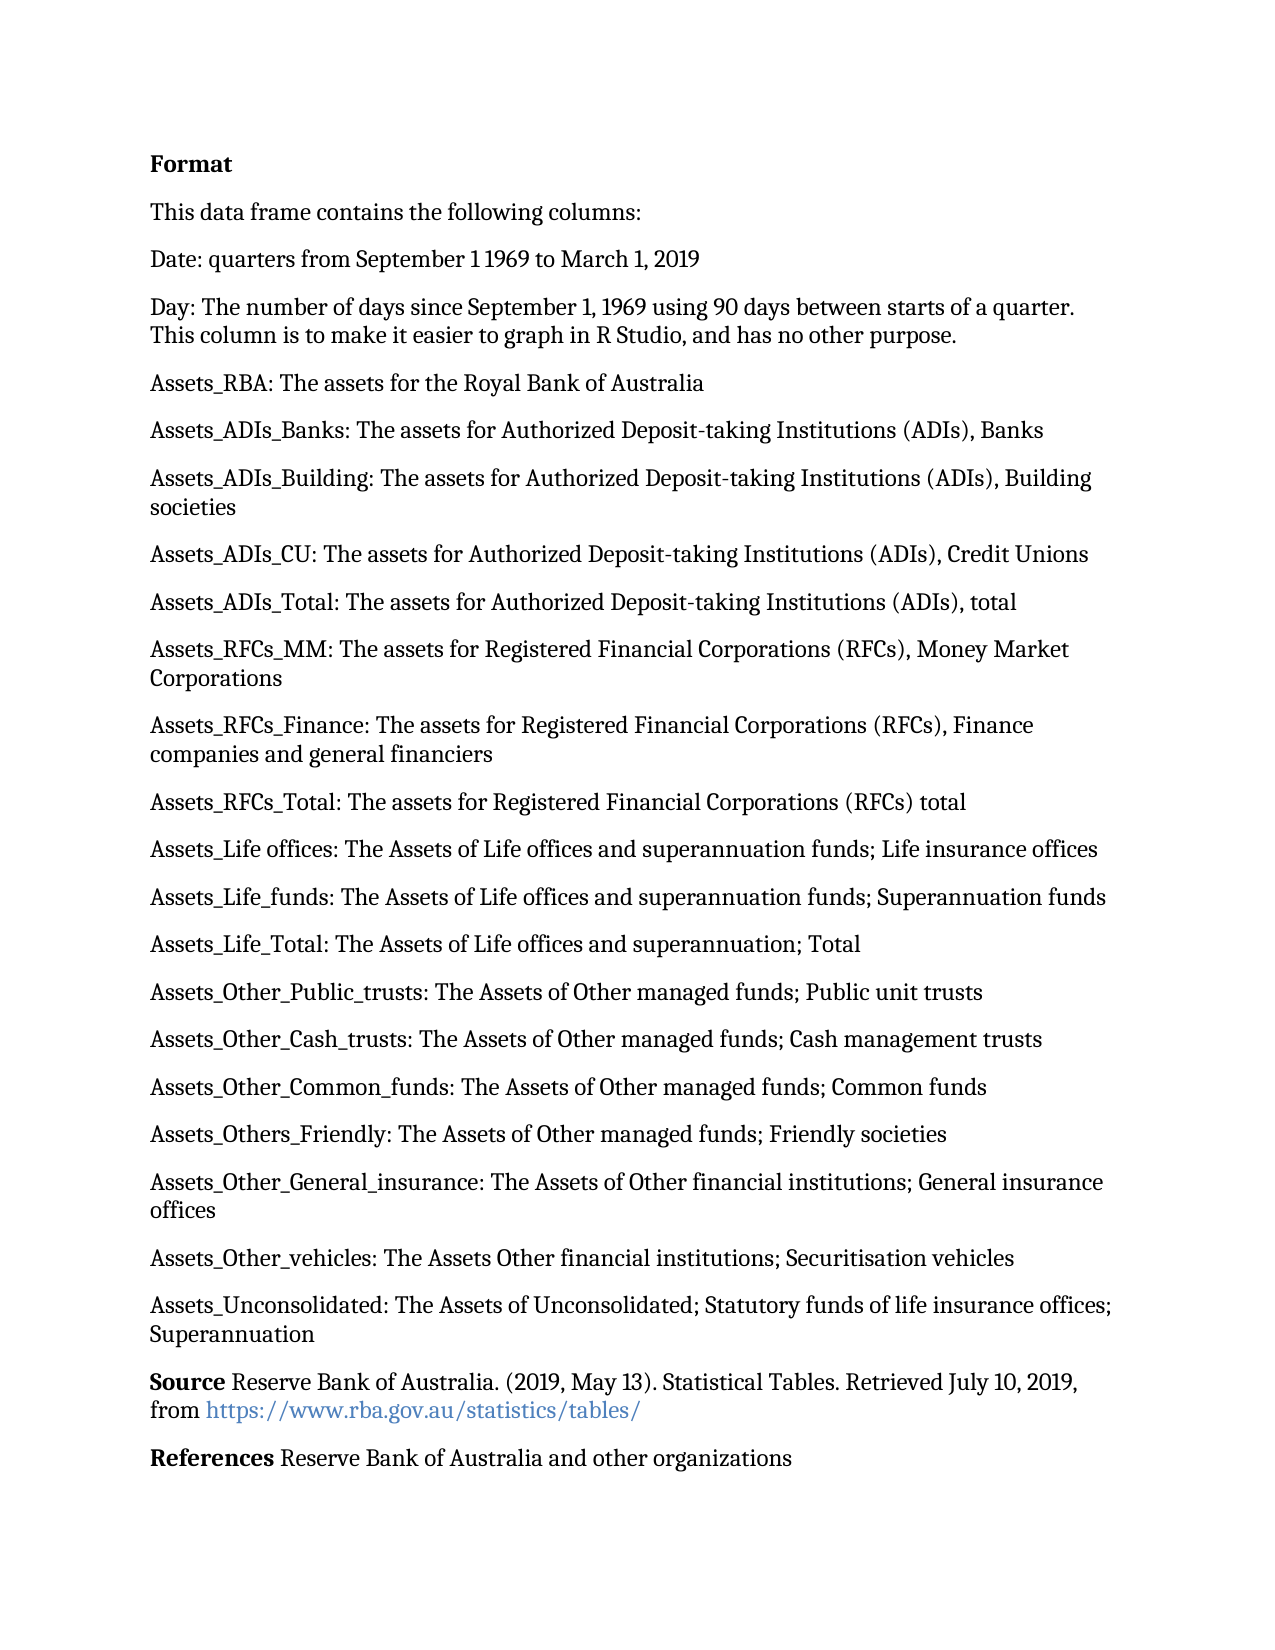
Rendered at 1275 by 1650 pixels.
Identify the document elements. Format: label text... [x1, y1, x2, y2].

text Assets_Other_Cash_trusts: The Assets of Other managed funds; Cash management trusts [150, 1025, 1125, 1054]
text Assets_Other_Public_trusts: The Assets of Other managed funds; Public unit trusts [150, 977, 1125, 1006]
text References Reserve Bank of Australia and other organizations [150, 1444, 1125, 1472]
text Assets_ADIs_Building: The assets for Authorized Deposit-taking Institutions (ADIs), Building societies [150, 464, 1125, 521]
text Assets_ADIs_Total: The assets for Authorized Deposit-taking Institutions (ADIs), total [150, 587, 1125, 616]
text Assets_RBA: The assets for the Royal Bank of Australia [150, 369, 1125, 397]
text Format [150, 150, 1125, 179]
text Assets_Life_Total: The Assets of Life offices and superannuation; Total [150, 930, 1125, 959]
text Assets_ADIs_CU: The assets for Authorized Deposit-taking Institutions (ADIs), Credit Unions [150, 540, 1125, 569]
text Assets_Life_funds: The Assets of Life offices and superannuation funds; Superannuation funds [150, 882, 1125, 911]
text Assets_RFCs_Finance: The assets for Registered Financial Corporations (RFCs), Finance companies and general financiers [150, 711, 1125, 769]
text Assets_Other_vehicles: The Assets Other financial institutions; Securitisation vehicles [150, 1244, 1125, 1272]
text Assets_Unconsolidated: The Assets of Unconsolidated; Statutory funds of life insurance offices; Superannuation [150, 1291, 1125, 1349]
text Day: The number of days since September 1, 1969 using 90 days between starts of a quarter. This column is to make it easier to graph in R Studio, and has no other purpose. [150, 292, 1125, 350]
text Assets_Other_General_insurance: The Assets of Other financial institutions; General insurance offices [150, 1167, 1125, 1225]
text Assets_ADIs_Banks: The assets for Authorized Deposit-taking Institutions (ADIs), Banks [150, 416, 1125, 445]
text Date: quarters from September 1 1969 to March 1, 2019 [150, 245, 1125, 274]
text This data frame contains the following columns: [150, 197, 1125, 226]
text Source Reserve Bank of Australia. (2019, May 13). Statistical Tables. Retrieved July 10, 2019, from https://www.rba.gov.au/statistics/tables/ [150, 1367, 1125, 1425]
text Assets_RFCs_Total: The assets for Registered Financial Corporations (RFCs) total [150, 787, 1125, 816]
text Assets_RFCs_MM: The assets for Registered Financial Corporations (RFCs), Money Market Corporations [150, 635, 1125, 692]
text Assets_Others_Friendly: The Assets of Other managed funds; Friendly societies [150, 1120, 1125, 1149]
text Assets_Life offices: The Assets of Life offices and superannuation funds; Life insurance offices [150, 835, 1125, 864]
text Assets_Other_Common_funds: The Assets of Other managed funds; Common funds [150, 1072, 1125, 1101]
